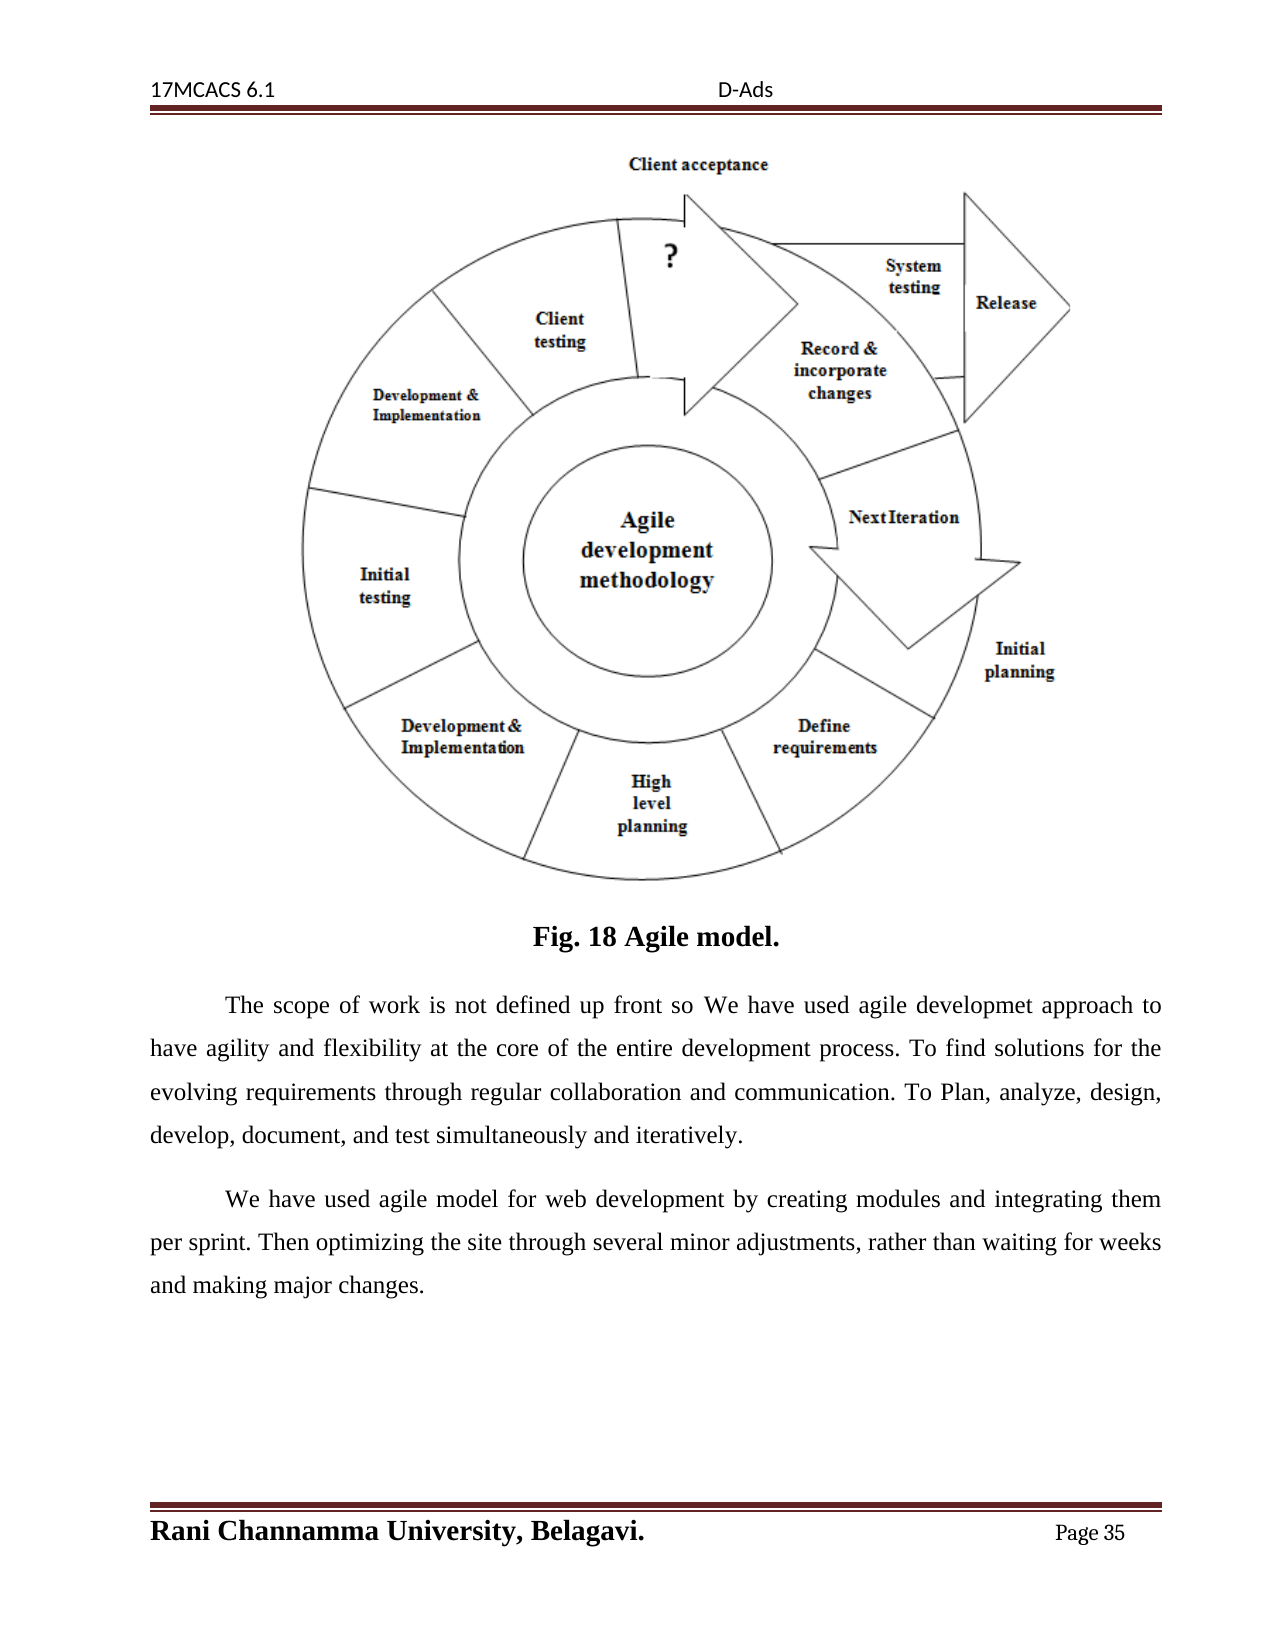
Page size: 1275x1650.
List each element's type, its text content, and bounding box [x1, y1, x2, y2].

text Fig. 18 Agile model. [150, 919, 1162, 953]
picture [242, 150, 1071, 885]
text The scope of work is not defined up front so We have used agile developmet approach to have agility and flexibility at the core of the entire development process. To find solutions for the evolving requirements through regular collaboration and communication. To Plan, analyze, design, develop, document, and test simultaneously and iteratively. [150, 990, 1162, 1148]
text We have used agile model for web development by creating modules and integrating them per sprint. Then optimizing the site through several minor adjustments, rather than waiting for weeks and making major changes. [150, 1184, 1162, 1299]
